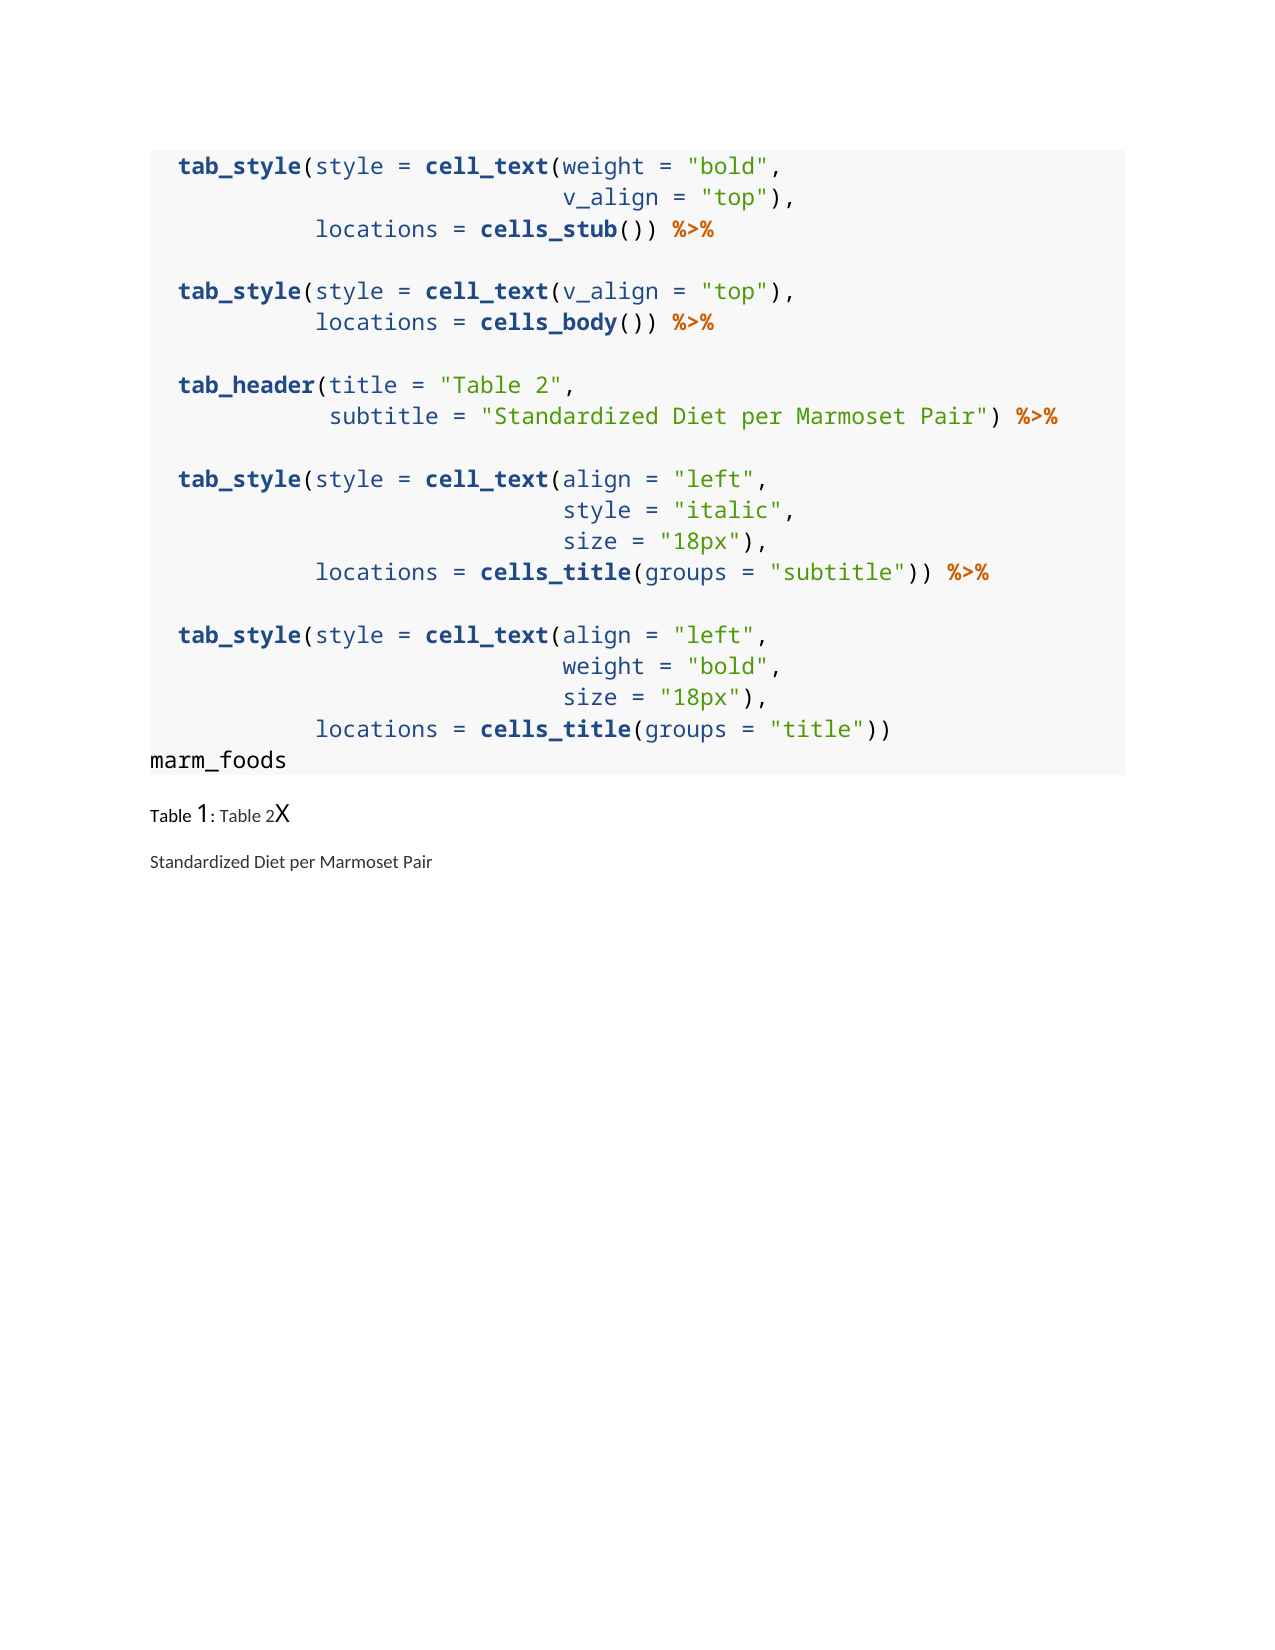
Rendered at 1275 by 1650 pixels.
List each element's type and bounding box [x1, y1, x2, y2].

text [150, 150, 1125, 775]
